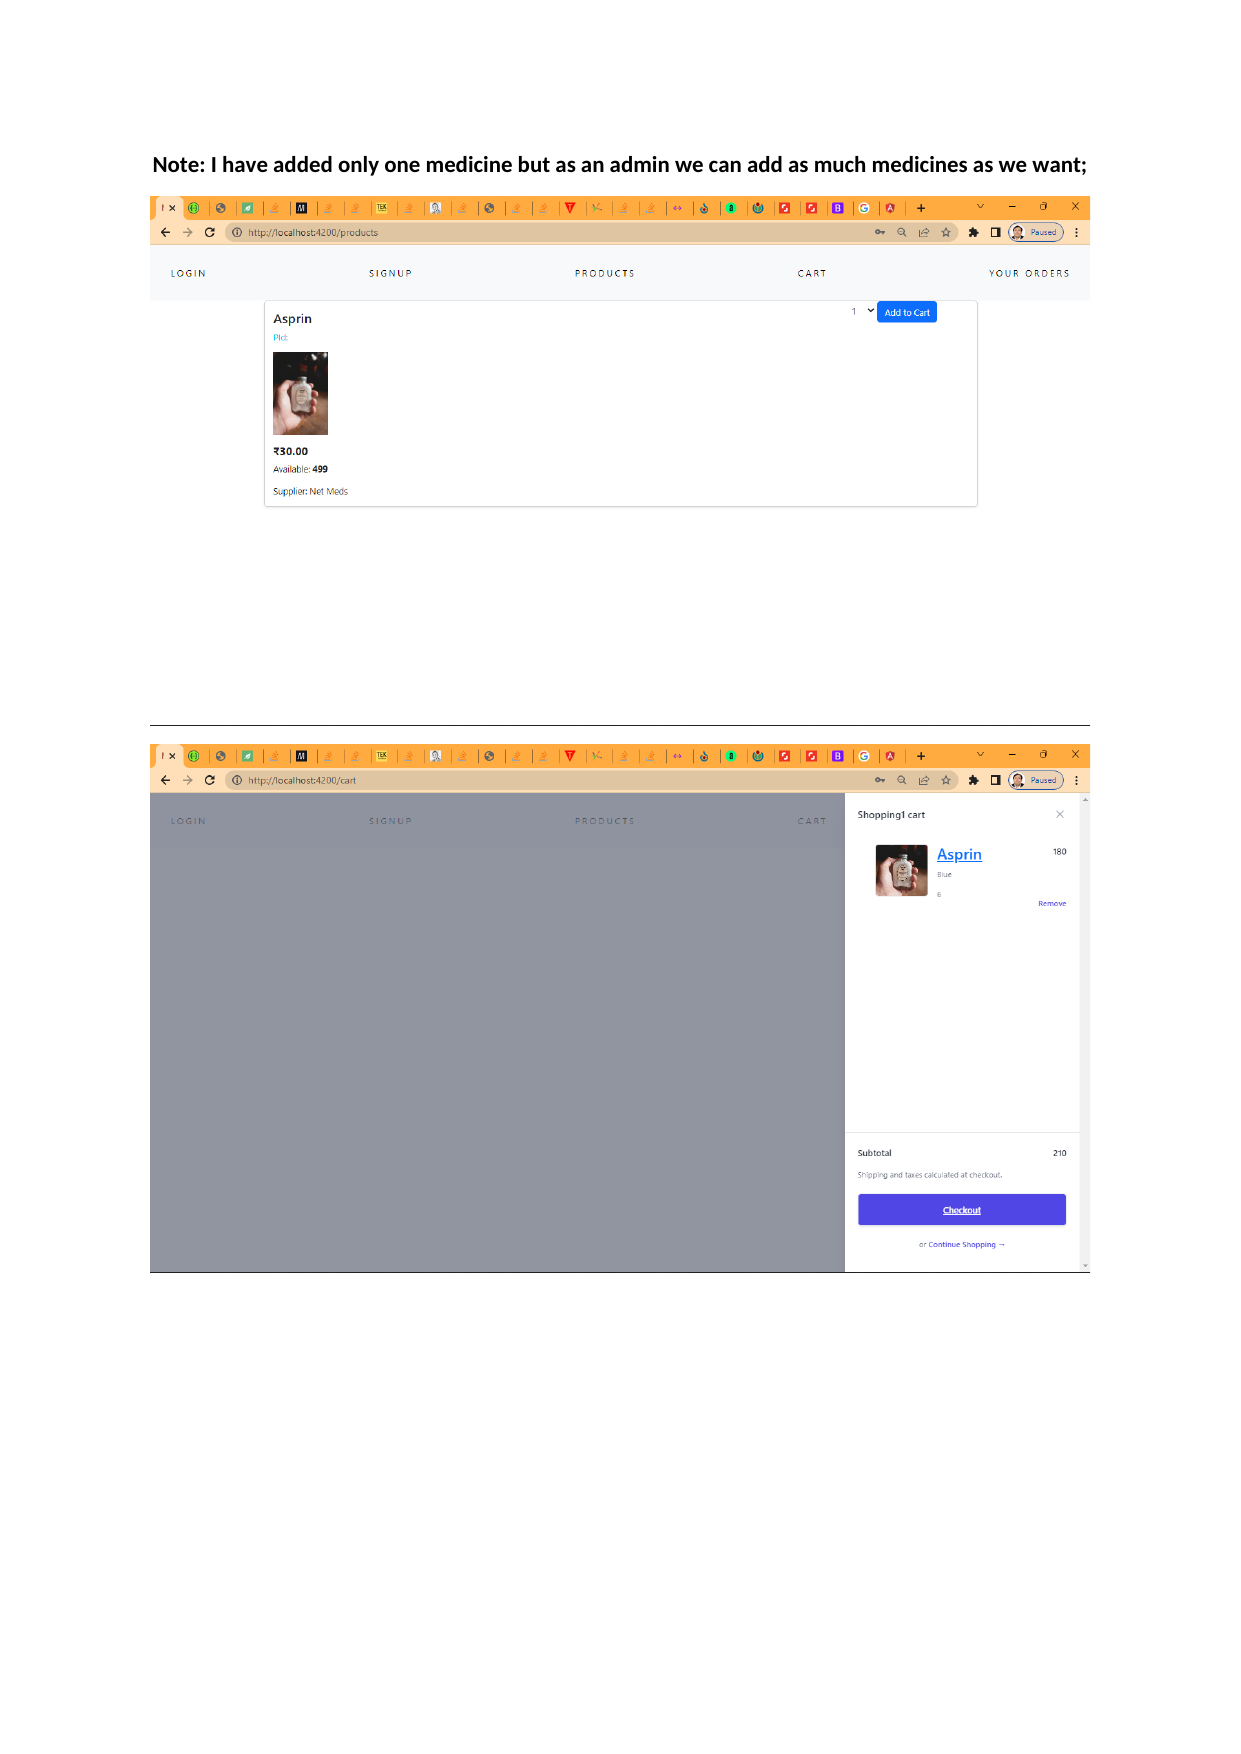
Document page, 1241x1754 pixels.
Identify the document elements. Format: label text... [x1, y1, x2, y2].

picture [150, 196, 1091, 726]
text Note: I have added only one medicine but as an admin we can add as much medicines as we want; [150, 150, 1090, 178]
picture [150, 744, 1091, 1273]
